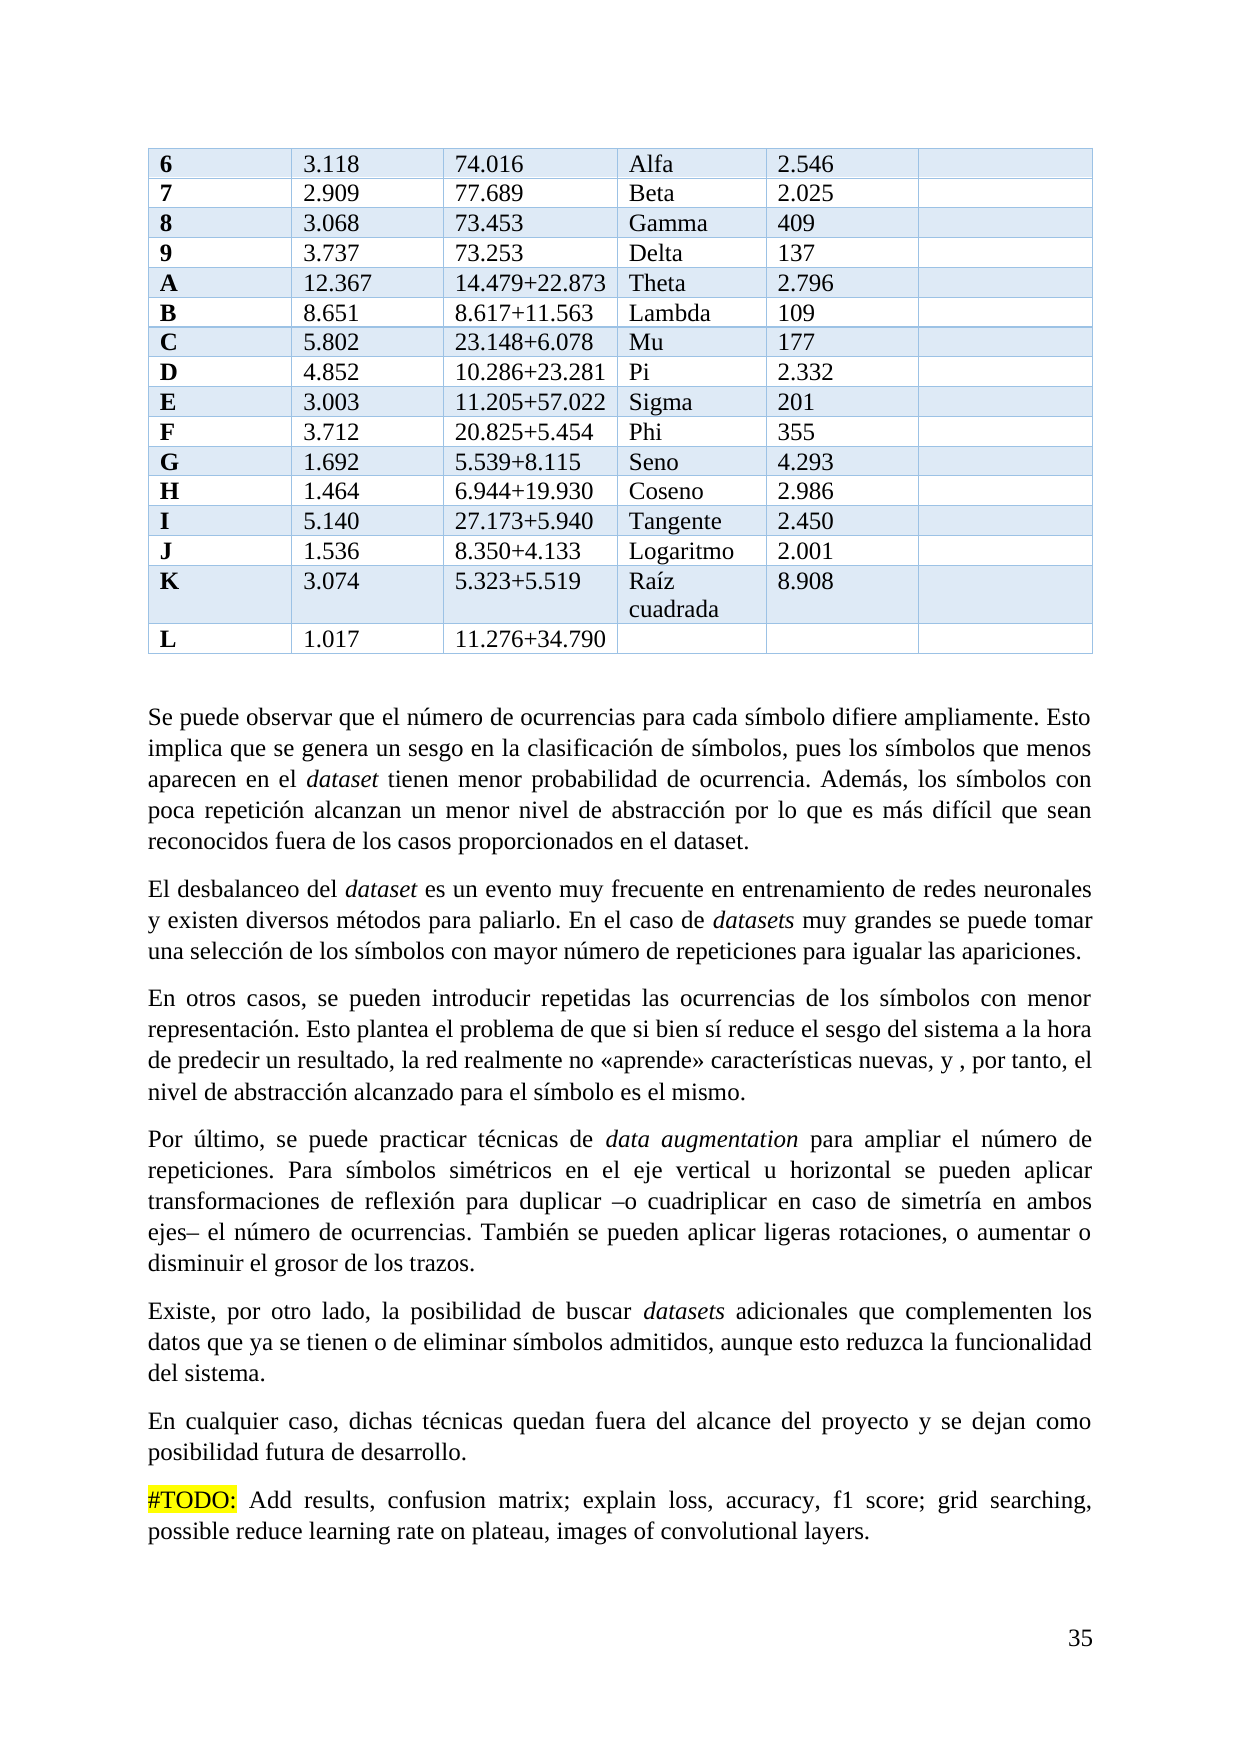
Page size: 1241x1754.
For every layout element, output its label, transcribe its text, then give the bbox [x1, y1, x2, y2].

table_cell 3.003 [292, 387, 443, 416]
table_cell 2.909 [292, 179, 443, 207]
table_cell I [149, 506, 291, 535]
table_cell 20.825+5.454 [444, 417, 617, 446]
table_cell [919, 417, 1092, 446]
table_cell 12.367 [292, 268, 443, 297]
table_cell [919, 149, 1092, 177]
table_cell 77.689 [444, 179, 617, 207]
table_cell Seno [618, 447, 766, 475]
table_cell G [149, 447, 291, 475]
table_cell [919, 387, 1092, 416]
table_cell 3.118 [292, 149, 443, 177]
table_cell Tangente [618, 506, 766, 535]
table_cell [919, 179, 1092, 207]
table_cell [919, 476, 1092, 505]
table_cell Alfa [618, 149, 766, 177]
table_cell 355 [767, 417, 918, 446]
table_cell Mu [618, 328, 766, 356]
text Por último, se puede practicar técnicas de data augmentation para ampliar el número de repeticiones. Para símbolos simétricos en el eje vertical u horizontal se pueden aplicar transformaciones de reflexión para duplicar –o cuadriplicar en caso de simetría en ambos ejes– el número de ocurrencias. También se pueden aplicar ligeras rotaciones, o aumentar o disminuir el grosor de los trazos. [148, 1124, 1093, 1277]
table_cell 9 [149, 238, 291, 267]
table_cell B [149, 298, 291, 326]
table_cell 5.539+8.115 [444, 447, 617, 475]
text En cualquier caso, dichas técnicas quedan fuera del alcance del proyecto y se dejan como posibilidad futura de desarrollo. [148, 1406, 1093, 1466]
table_cell 8.617+11.563 [444, 298, 617, 326]
table_cell 2.001 [767, 536, 918, 565]
table_cell [919, 506, 1092, 535]
table_cell J [149, 536, 291, 565]
text En otros casos, se pueden introducir repetidas las ocurrencias de los símbolos con menor representación. Esto plantea el problema de que si bien sí reduce el sesgo del sistema a la hora de predecir un resultado, la red realmente no «aprende» características nuevas, y , por tanto, el nivel de abstracción alcanzado para el símbolo es el mismo. [148, 983, 1093, 1105]
table_cell 2.986 [767, 476, 918, 505]
table_cell 2.332 [767, 357, 918, 386]
table_cell [767, 624, 918, 653]
table_cell F [149, 417, 291, 446]
table_cell 4.293 [767, 447, 918, 475]
table_cell 3.074 [292, 566, 443, 623]
table_cell 10.286+23.281 [444, 357, 617, 386]
table_cell 1.464 [292, 476, 443, 505]
table_cell 137 [767, 238, 918, 267]
table_cell A [149, 268, 291, 297]
table_cell 8 [149, 208, 291, 237]
table_cell Beta [618, 179, 766, 207]
table_cell [919, 566, 1092, 623]
table_cell 7 [149, 179, 291, 207]
table_cell 4.852 [292, 357, 443, 386]
table_cell Theta [618, 268, 766, 297]
table_cell 5.323+5.519 [444, 566, 617, 623]
table_cell Coseno [618, 476, 766, 505]
table_cell [919, 328, 1092, 356]
text #TODO: Add results, confusion matrix; explain loss, accuracy, f1 score; grid searching, possible reduce learning rate on plateau, images of convolutional layers. [148, 1485, 1093, 1544]
table_cell Sigma [618, 387, 766, 416]
table_cell 2.546 [767, 149, 918, 177]
table_cell 14.479+22.873 [444, 268, 617, 297]
table_cell 177 [767, 328, 918, 356]
table_cell 1.536 [292, 536, 443, 565]
table_cell 73.253 [444, 238, 617, 267]
table_cell 201 [767, 387, 918, 416]
table_cell [919, 357, 1092, 386]
table_cell Gamma [618, 208, 766, 237]
table_cell Delta [618, 238, 766, 267]
table_cell L [149, 624, 291, 653]
table_cell 109 [767, 298, 918, 326]
table_cell Logaritmo [618, 536, 766, 565]
text El desbalanceo del dataset es un evento muy frecuente en entrenamiento de redes neuronales y existen diversos métodos para paliarlo. En el caso de datasets muy grandes se puede tomar una selección de los símbolos con mayor número de repeticiones para igualar las apariciones. [148, 874, 1093, 964]
table_cell 8.350+4.133 [444, 536, 617, 565]
table_cell 6 [149, 149, 291, 177]
table_cell 11.276+34.790 [444, 624, 617, 653]
table_cell 8.651 [292, 298, 443, 326]
table_cell K [149, 566, 291, 623]
table_cell [919, 624, 1092, 653]
table_cell Raíz cuadrada [618, 566, 766, 623]
table_cell 11.205+57.022 [444, 387, 617, 416]
table_cell 2.450 [767, 506, 918, 535]
table_cell [618, 624, 766, 653]
table_cell 2.796 [767, 268, 918, 297]
table_cell 5.140 [292, 506, 443, 535]
table_cell 5.802 [292, 328, 443, 356]
table_cell 6.944+19.930 [444, 476, 617, 505]
table_cell [919, 238, 1092, 267]
table_cell 409 [767, 208, 918, 237]
table_cell 3.712 [292, 417, 443, 446]
table_cell C [149, 328, 291, 356]
table_cell 1.017 [292, 624, 443, 653]
table_cell 2.025 [767, 179, 918, 207]
table_cell 73.453 [444, 208, 617, 237]
table_cell 3.737 [292, 238, 443, 267]
text Se puede observar que el número de ocurrencias para cada símbolo difiere ampliamente. Esto implica que se genera un sesgo en la clasificación de símbolos, pues los símbolos que menos aparecen en el dataset tienen menor probabilidad de ocurrencia. Además, los símbolos con poca repetición alcanzan un menor nivel de abstracción por lo que es más difícil que sean reconocidos fuera de los casos proporcionados en el dataset. [148, 702, 1093, 855]
table_cell H [149, 476, 291, 505]
table_cell 23.148+6.078 [444, 328, 617, 356]
table_cell 74.016 [444, 149, 617, 177]
text Existe, por otro lado, la posibilidad de buscar datasets adicionales que complementen los datos que ya se tienen o de eliminar símbolos admitidos, aunque esto reduzca la funcionalidad del sistema. [148, 1296, 1093, 1387]
table_cell 8.908 [767, 566, 918, 623]
table_cell 27.173+5.940 [444, 506, 617, 535]
table_cell E [149, 387, 291, 416]
table_cell Pi [618, 357, 766, 386]
table_cell [919, 536, 1092, 565]
table_cell 1.692 [292, 447, 443, 475]
table_cell [919, 268, 1092, 297]
table_cell [919, 298, 1092, 326]
table_cell D [149, 357, 291, 386]
table_cell [919, 208, 1092, 237]
table_cell 3.068 [292, 208, 443, 237]
table_cell Lambda [618, 298, 766, 326]
table_cell Phi [618, 417, 766, 446]
table_cell [919, 447, 1092, 475]
